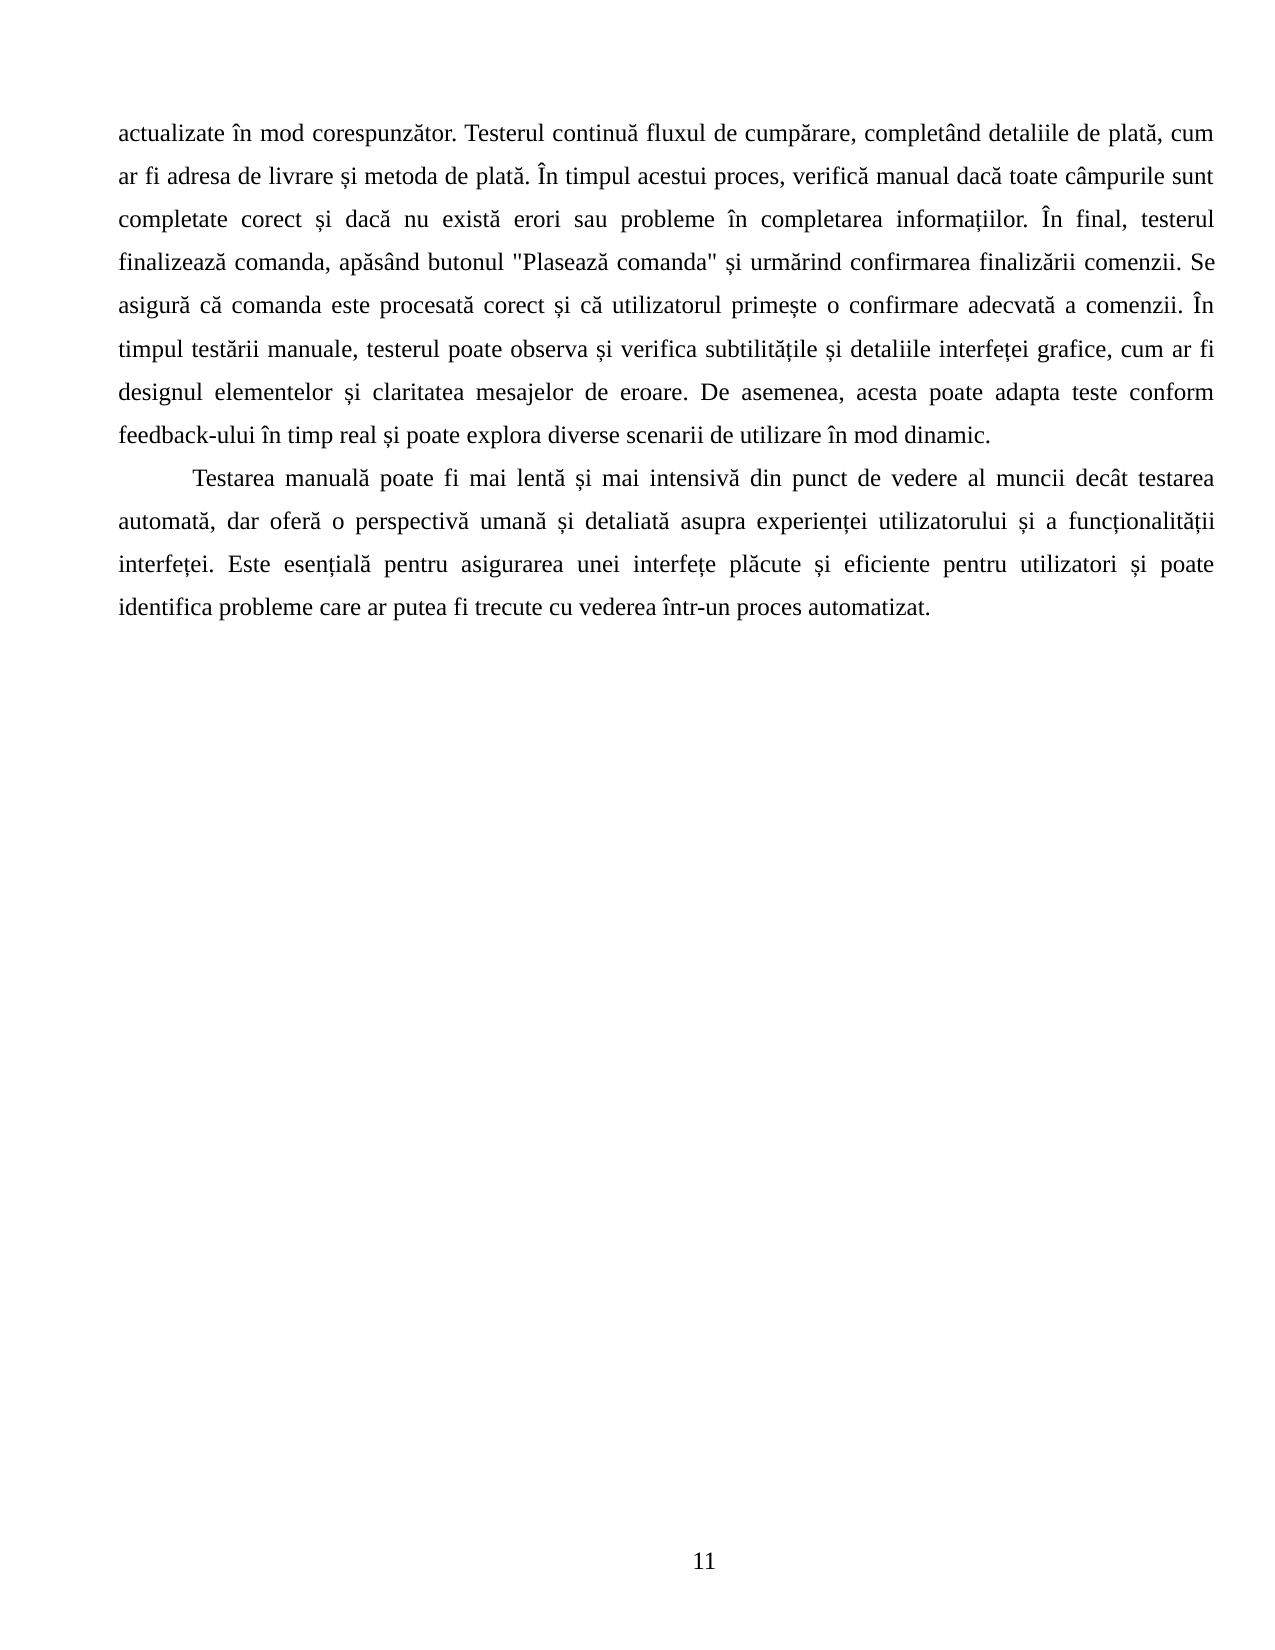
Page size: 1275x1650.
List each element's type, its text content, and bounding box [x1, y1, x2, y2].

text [118, 118, 1216, 449]
text Testarea manuală poate fi mai lentă și mai intensivă din punct de vedere al muncii decât testarea automată, dar oferă o perspectivă umană și detaliată asupra experienței utilizatorului și a funcționalității interfeței. Este esențială pentru asigurarea unei interfețe plăcute și eficiente pentru utilizatori și poate identifica probleme care ar putea fi trecute cu vederea într-un proces automatizat. [118, 463, 1216, 621]
